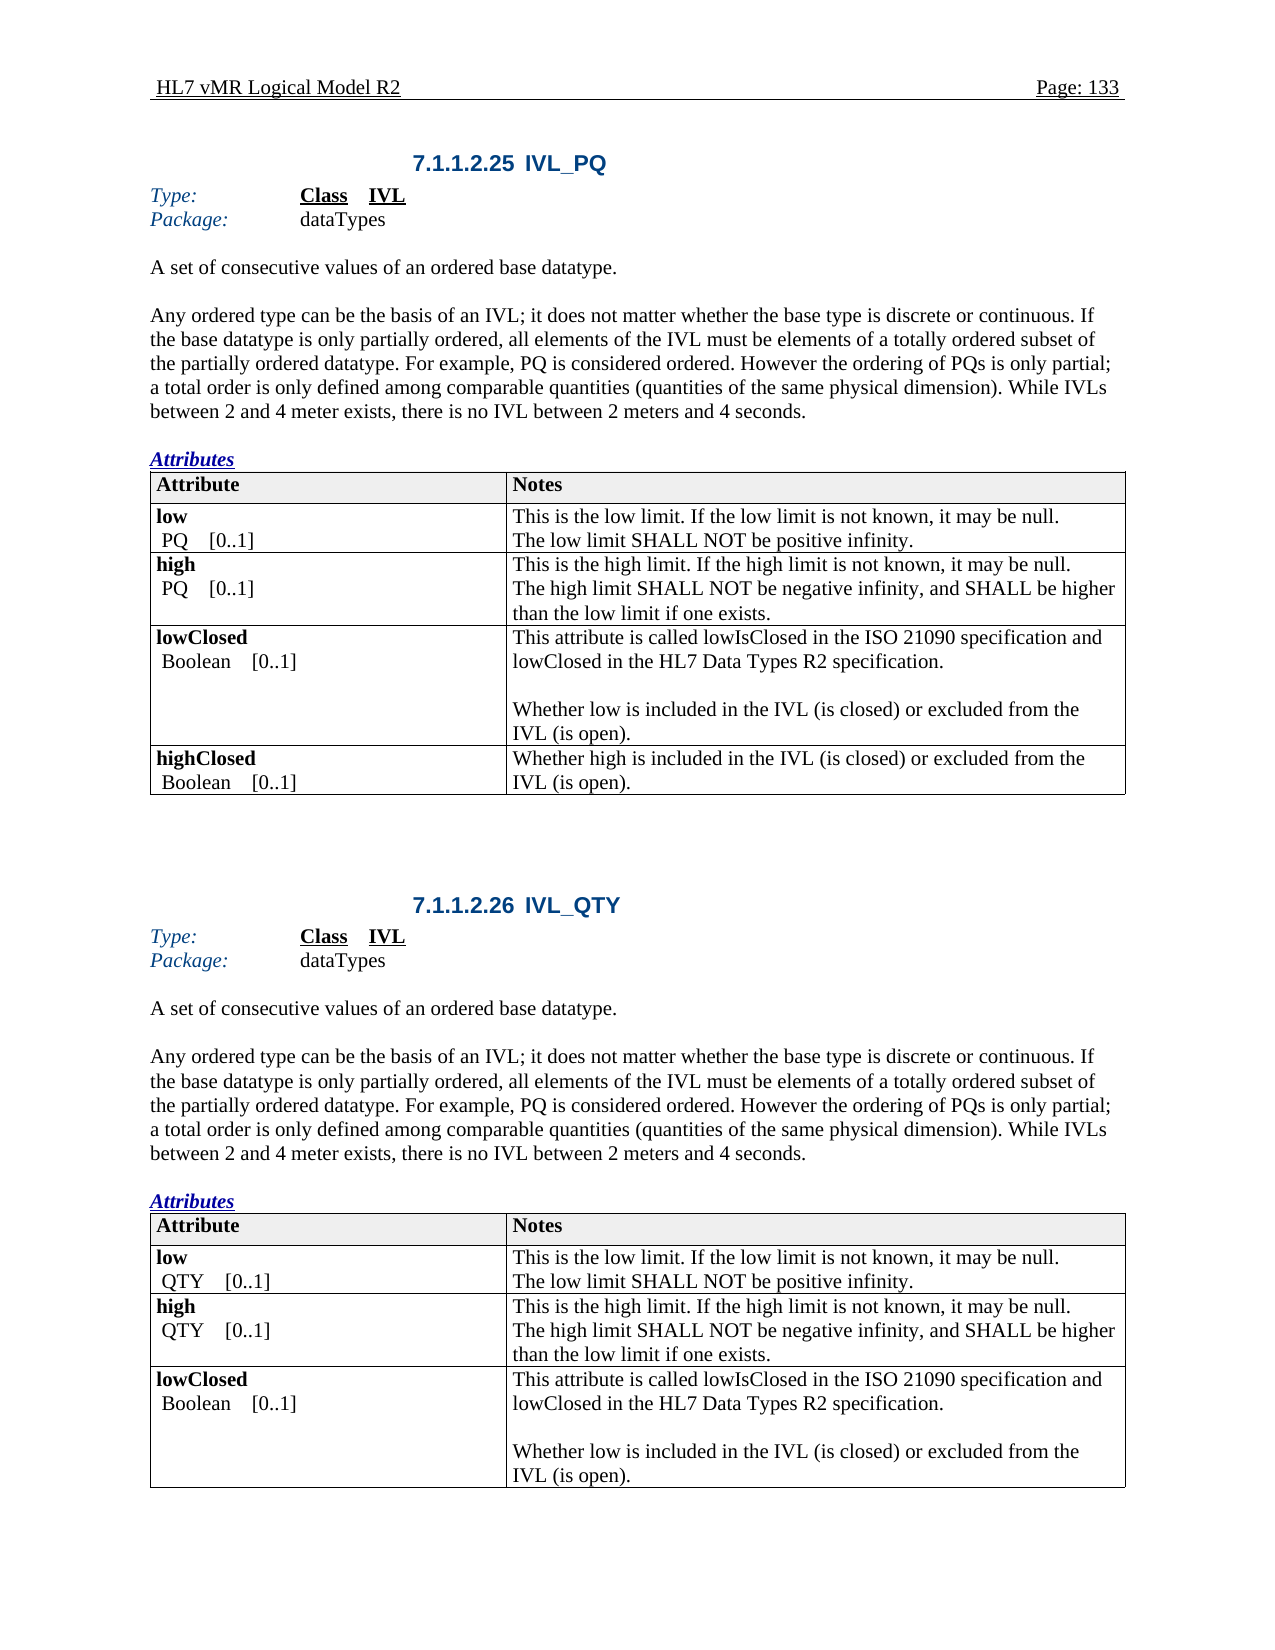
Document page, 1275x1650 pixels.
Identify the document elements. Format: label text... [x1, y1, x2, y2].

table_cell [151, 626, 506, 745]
text Package: dataTypes [150, 207, 1125, 231]
text A set of consecutive values of an ordered base datatype. [150, 255, 1125, 279]
list Attributes [150, 447, 1125, 471]
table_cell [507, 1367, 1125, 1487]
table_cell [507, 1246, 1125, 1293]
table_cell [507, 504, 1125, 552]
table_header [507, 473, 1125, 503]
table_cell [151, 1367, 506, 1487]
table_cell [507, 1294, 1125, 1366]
text Any ordered type can be the basis of an IVL; it does not matter whether the base type is discrete or continuous. If the base datatype is only partially ordered, all elements of the IVL must be elements of a totally ordered subset of the partially ordered datatype. For example, PQ is considered ordered. However the ordering of PQs is only partial; a total order is only defined among comparable quantities (quantities of the same physical dimension). While IVLs between 2 and 4 meter exists, there is no IVL between 2 meters and 4 seconds. [150, 1044, 1125, 1165]
text Any ordered type can be the basis of an IVL; it does not matter whether the base type is discrete or continuous. If the base datatype is only partially ordered, all elements of the IVL must be elements of a totally ordered subset of the partially ordered datatype. For example, PQ is considered ordered. However the ordering of PQs is only partial; a total order is only defined among comparable quantities (quantities of the same physical dimension). While IVLs between 2 and 4 meter exists, there is no IVL between 2 meters and 4 seconds. [150, 303, 1125, 423]
list Attributes [150, 1189, 1125, 1213]
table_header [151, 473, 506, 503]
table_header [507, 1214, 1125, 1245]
text A set of consecutive values of an ordered base datatype. [150, 996, 1125, 1020]
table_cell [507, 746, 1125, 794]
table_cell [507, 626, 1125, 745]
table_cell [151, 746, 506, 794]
text Type: Class IVL [150, 924, 1125, 948]
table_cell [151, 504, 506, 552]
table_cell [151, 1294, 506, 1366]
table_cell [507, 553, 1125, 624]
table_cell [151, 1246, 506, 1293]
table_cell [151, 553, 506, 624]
subtitle IVL_QTY [412, 892, 1125, 918]
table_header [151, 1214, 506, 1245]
text Package: dataTypes [150, 948, 1125, 972]
text Type: Class IVL [150, 183, 1125, 207]
subtitle IVL_PQ [412, 150, 1125, 176]
